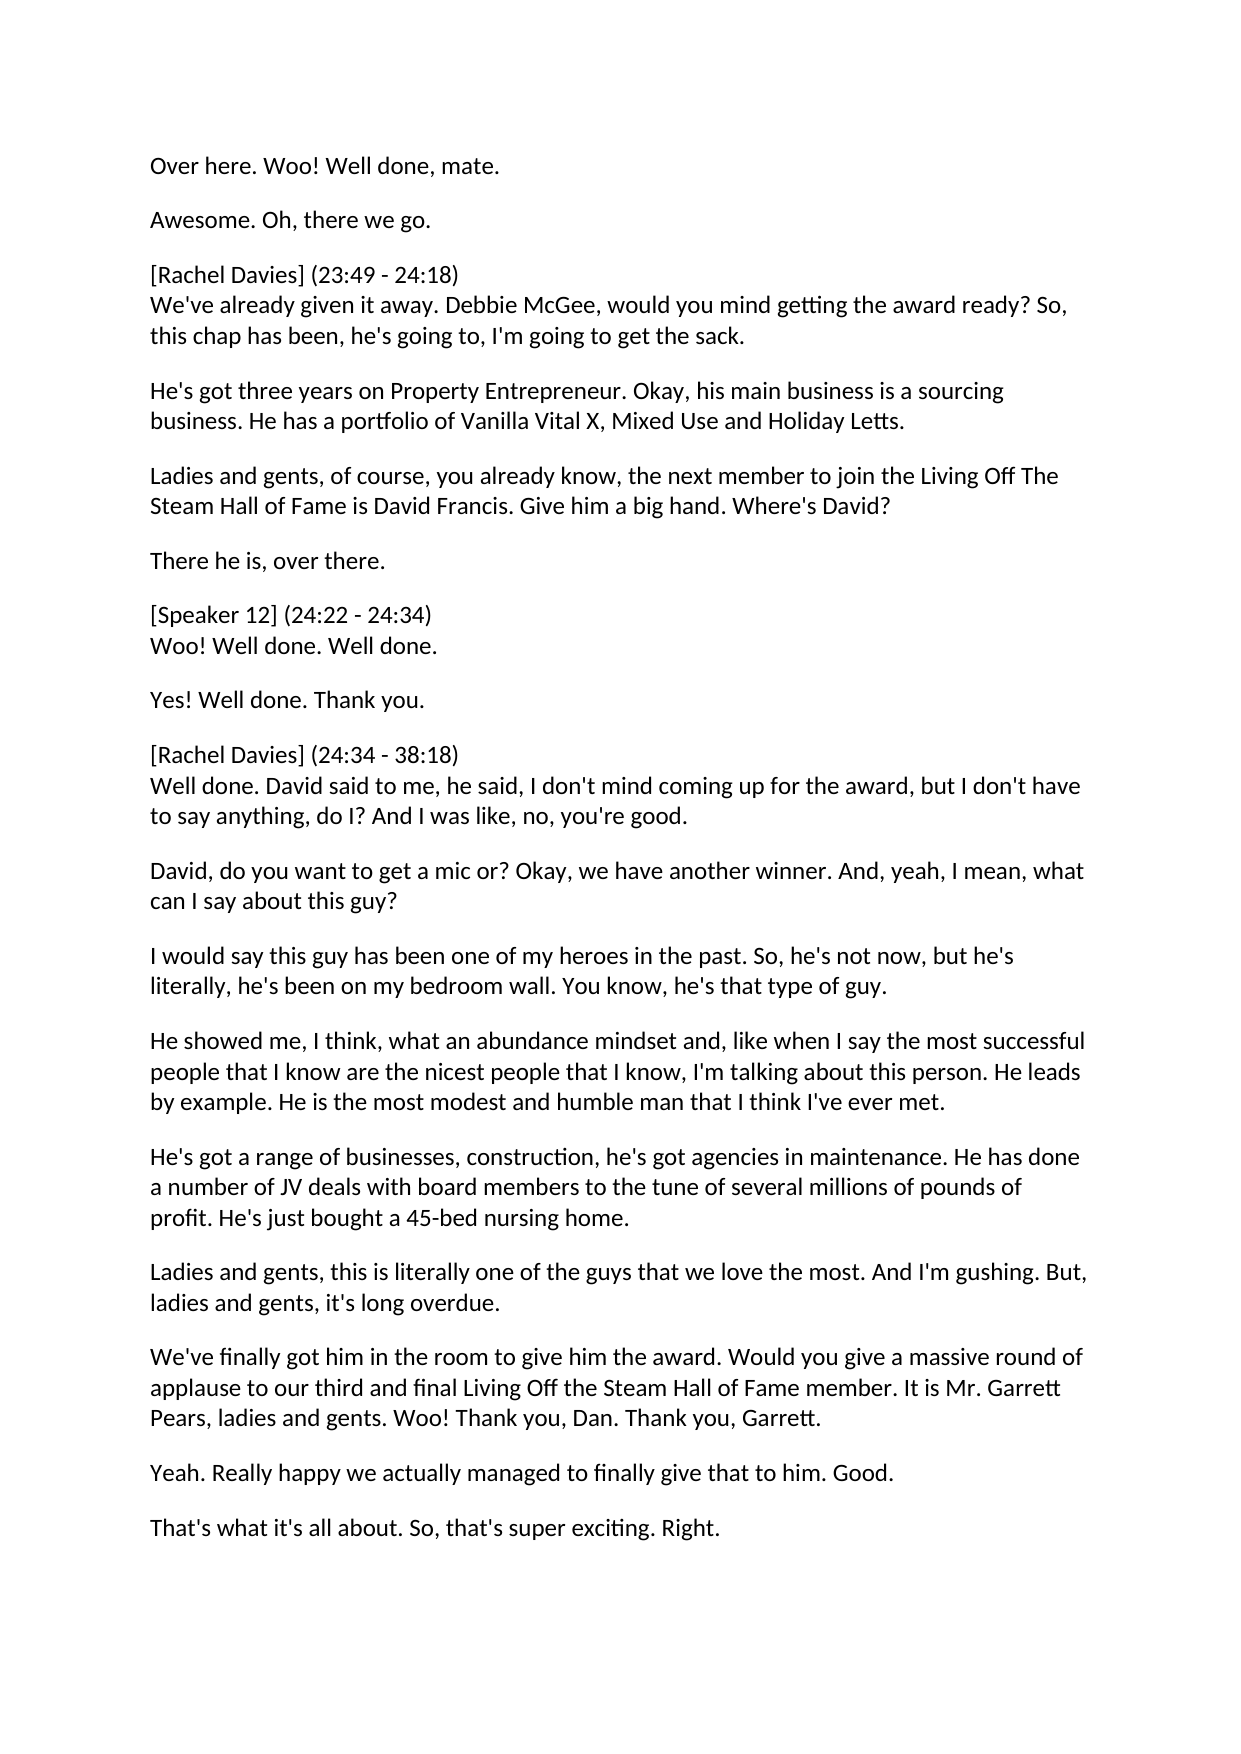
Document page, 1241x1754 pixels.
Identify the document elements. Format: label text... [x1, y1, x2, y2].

text He showed me, I think, what an abundance mindset and, like when I say the most successful people that I know are the nicest people that I know, I'm talking about this person. He leads by example. He is the most modest and humble man that I think I've ever met. [150, 1025, 1090, 1117]
text He's got a range of businesses, construction, he's got agencies in maintenance. He has done a number of JV deals with board members to the tune of several millions of pounds of profit. He's just bought a 45-bed nursing home. [150, 1141, 1090, 1232]
text David, do you want to get a mic or? Okay, we have another winner. And, yeah, I mean, what can I say about this guy? [150, 855, 1090, 916]
text Woo! Well done. Well done. [150, 630, 1090, 661]
text Yeah. Really happy we actually managed to finally give that to him. Good. [150, 1457, 1090, 1488]
text We've already given it away. Debbie McGee, would you mind getting the award ready? So, this chap has been, he's going to, I'm going to get the sack. [150, 290, 1090, 351]
text That's what it's all about. So, that's super exciting. Right. [150, 1512, 1090, 1542]
text Well done. David said to me, he said, I don't mind coming up for the award, but I don't have to say anything, do I? And I was like, no, you're good. [150, 770, 1090, 831]
text We've finally got him in the room to give him the award. Would you give a massive round of applause to our third and final Living Off the Steam Hall of Fame member. It is Mr. Garrett Pears, ladies and gents. Woo! Thank you, Dan. Thank you, Garrett. [150, 1341, 1090, 1433]
text I would say this guy has been one of my heroes in the past. So, he's not now, but he's literally, he's been on my bedroom wall. You know, he's that type of guy. [150, 940, 1090, 1001]
text He's got three years on Property Entrepreneur. Okay, his main business is a sourcing business. He has a portfolio of Vanilla Vital X, Mixed Use and Holiday Letts. [150, 375, 1090, 436]
text Ladies and gents, of course, you already know, the next member to join the Living Off The Steam Hall of Fame is David Francis. Give him a big hand. Where's David? [150, 460, 1090, 521]
text Ladies and gents, this is literally one of the guys that we love the most. And I'm gushing. But, ladies and gents, it's long overdue. [150, 1256, 1090, 1317]
text [Rachel Davies] (23:49 - 24:18) [150, 259, 1090, 290]
text [Rachel Davies] (24:34 - 38:18) [150, 739, 1090, 770]
text There he is, over there. [150, 545, 1090, 576]
text Awesome. Oh, there we go. [150, 204, 1090, 235]
text [Speaker 12] (24:22 - 24:34) [150, 599, 1090, 630]
text Over here. Woo! Well done, mate. [150, 150, 1090, 181]
text Yes! Well done. Thank you. [150, 685, 1090, 715]
